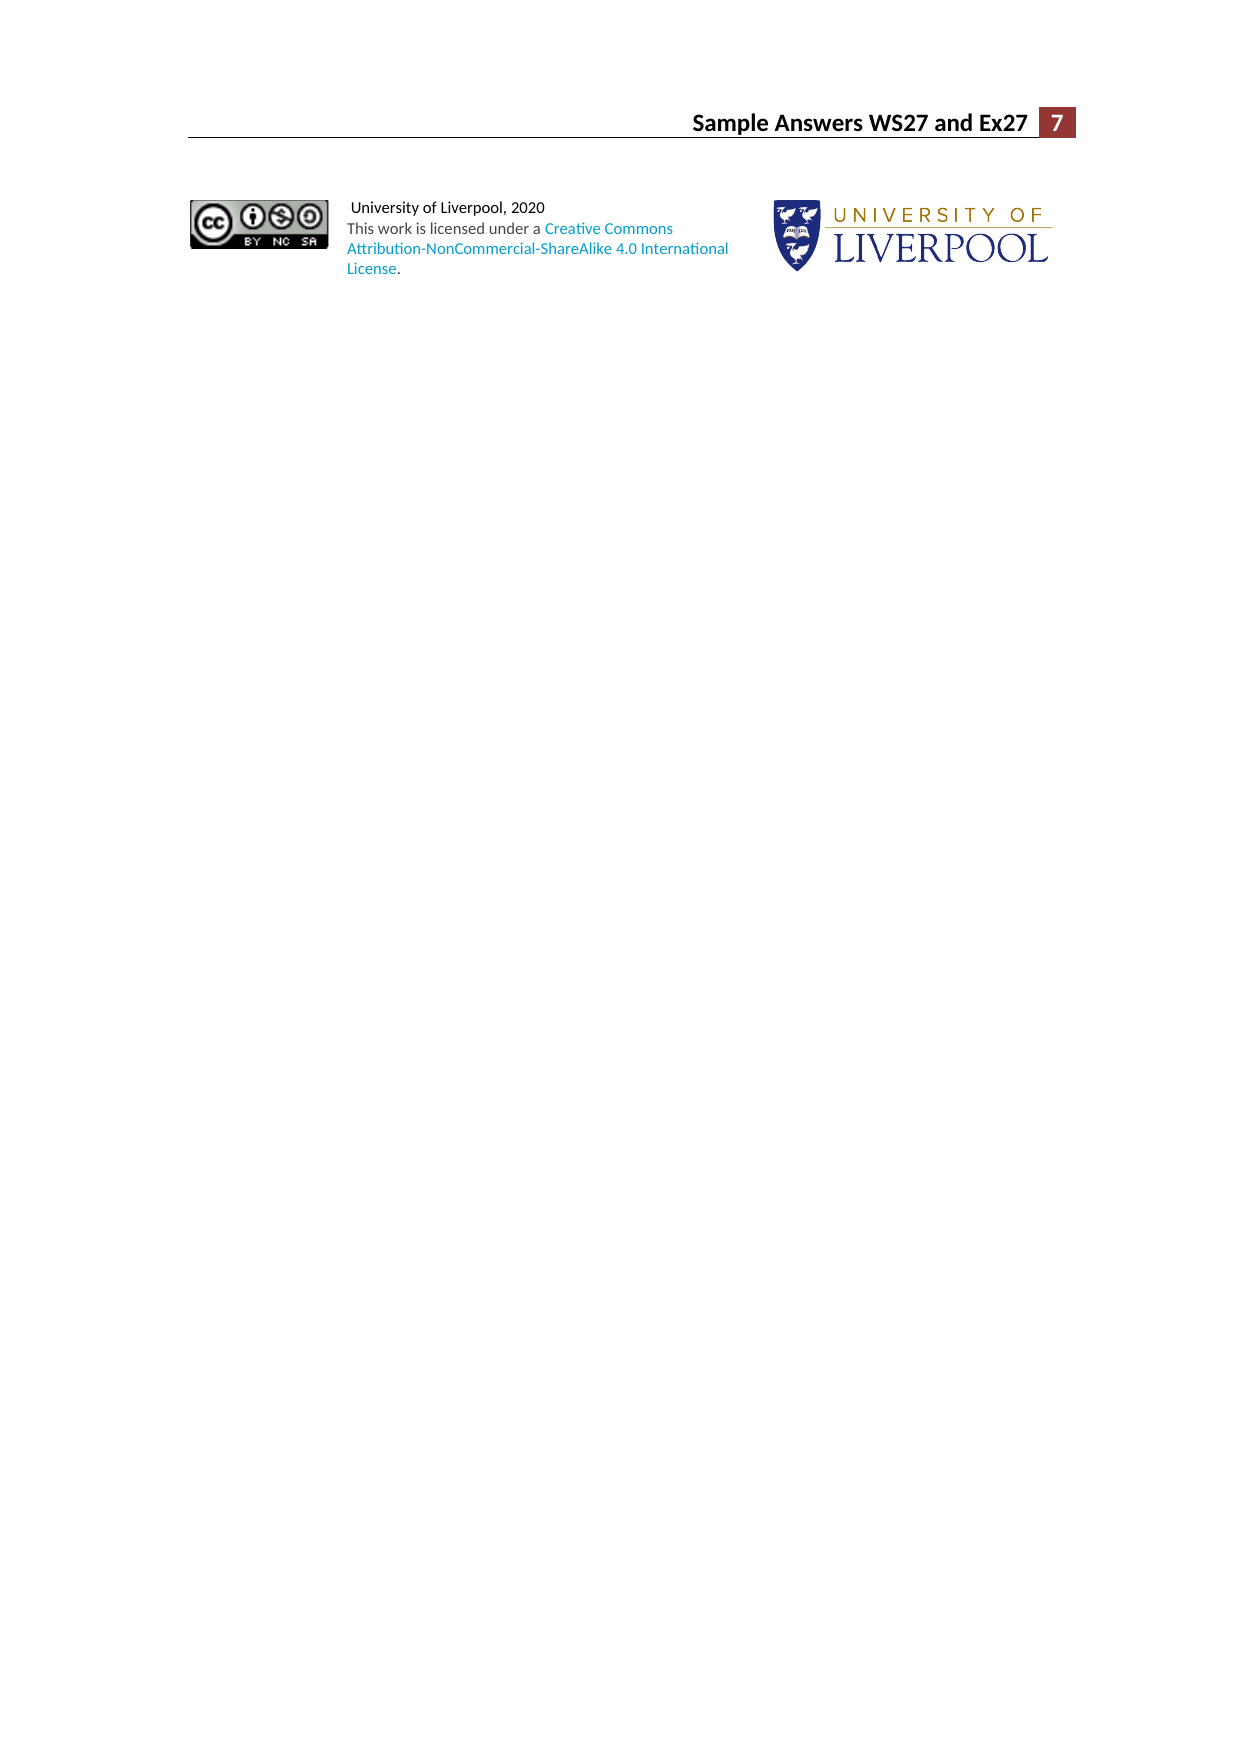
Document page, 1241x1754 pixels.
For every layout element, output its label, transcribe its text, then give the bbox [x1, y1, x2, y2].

picture [190, 200, 329, 249]
picture [619, 246, 624, 254]
picture [773, 200, 1053, 272]
text This work is licensed under a Creative Commons Attribution-NonCommercial-ShareAlike 4.0 International License. [187, 218, 1053, 279]
text University of Liverpool, 2020 [187, 198, 1053, 218]
